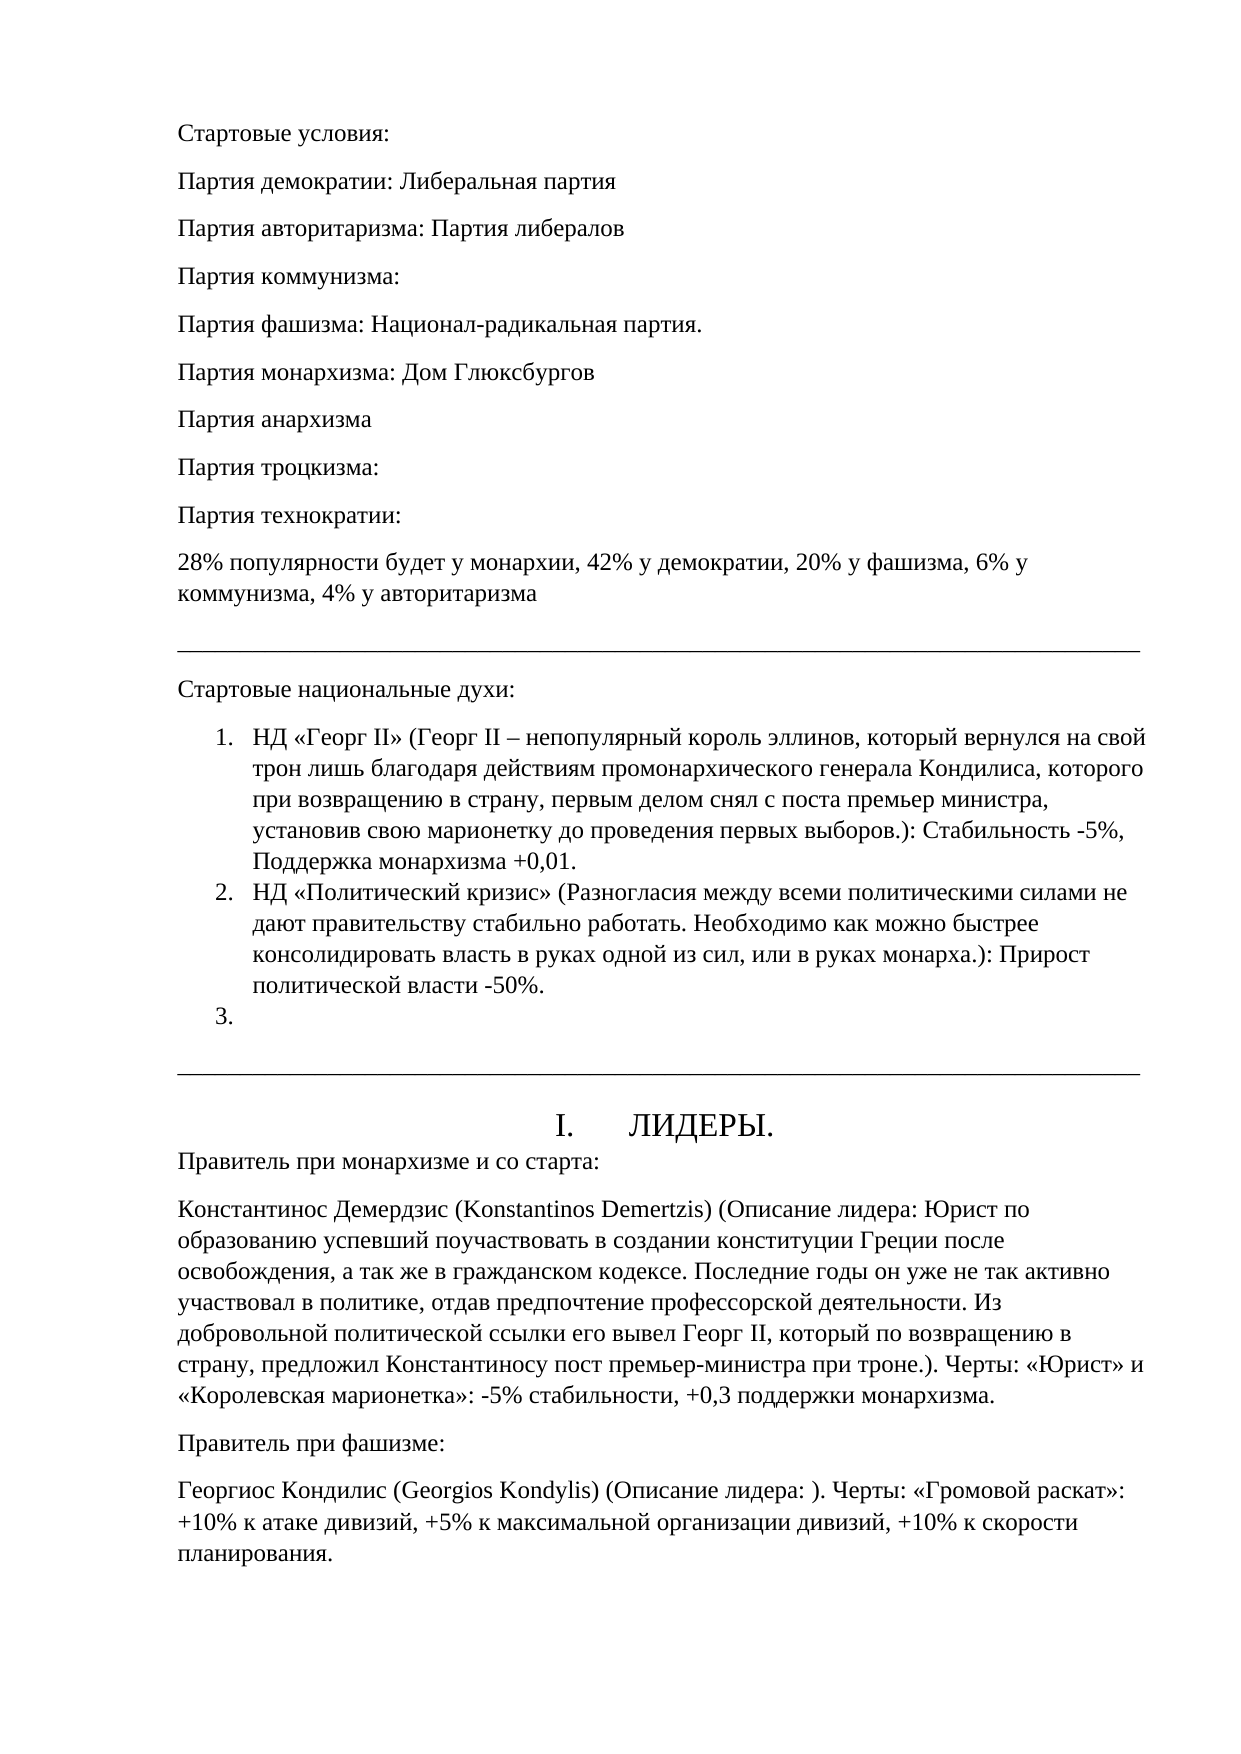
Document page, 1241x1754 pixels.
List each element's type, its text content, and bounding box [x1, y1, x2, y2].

text 28% популярности будет у монархии, 42% у демократии, 20% у фашизма, 6% у коммунизма, 4% у авторитаризма [177, 547, 1152, 607]
text Стартовые национальные духи: [177, 674, 1152, 703]
text Стартовые условия: [177, 118, 1152, 147]
text Правитель при фашизме: [177, 1428, 1152, 1457]
subtitle ЛИДЕРЫ. [177, 1105, 1152, 1143]
text Георгиос Кондилис (Georgios Kondylis) (Описание лидера: ). Черты: «Громовой раскат»: +10% к атаке дивизий, +5% к максимальной организации дивизий, +10% к скорости планирования. [177, 1476, 1152, 1566]
text Партия демократии: Либеральная партия [177, 166, 1152, 194]
text Партия технократии: [177, 500, 1152, 528]
text Правитель при монархизме и со старта: [177, 1146, 1152, 1175]
text Партия монархизма: Дом Глюксбургов [177, 357, 1152, 385]
text _____________________________________________________________________________ [177, 1049, 1152, 1077]
text _____________________________________________________________________________ [177, 626, 1152, 655]
text Партия фашизма: Национал-радикальная партия. [177, 309, 1152, 338]
text Партия анархизма [177, 404, 1152, 433]
text Константинос Демердзис (Konstantinos Demertzis) (Описание лидера: Юрист по образованию успевший поучаствовать в создании конституции Греции после освобождения, а так же в гражданском кодексе. Последние годы он уже не так активно участвовал в политике, отдав предпочтение профессорской деятельности. Из добровольной политической ссылки его вывел Георг II, который по возвращению в страну, предложил Константиносу пост премьер-министра при троне.). Черты: «Юрист» и «Королевская марионетка»: -5% стабильности, +0,3 поддержки монархизма. [177, 1194, 1152, 1409]
text Партия авторитаризма: Партия либералов [177, 213, 1152, 242]
text Партия троцкизма: [177, 452, 1152, 481]
text Партия коммунизма: [177, 261, 1152, 290]
list НД «Георг II» (Георг II – непопулярный король эллинов, который вернулся на свой трон лишь благодаря действиям промонархического генерала Кондилиса, которого при возвращению в страну, первым делом снял с поста премьер министра, установив свою марионетку до проведения первых выборов.): Стабильность -5%, Поддержка монархизма +0,01. [215, 722, 1152, 874]
list НД «Политический кризис» (Разногласия между всеми политическими силами не дают правительству стабильно работать. Необходимо как можно быстрее консолидировать власть в руках одной из сил, или в руках монарха.): Прирост политической власти -50%. [215, 877, 1152, 999]
